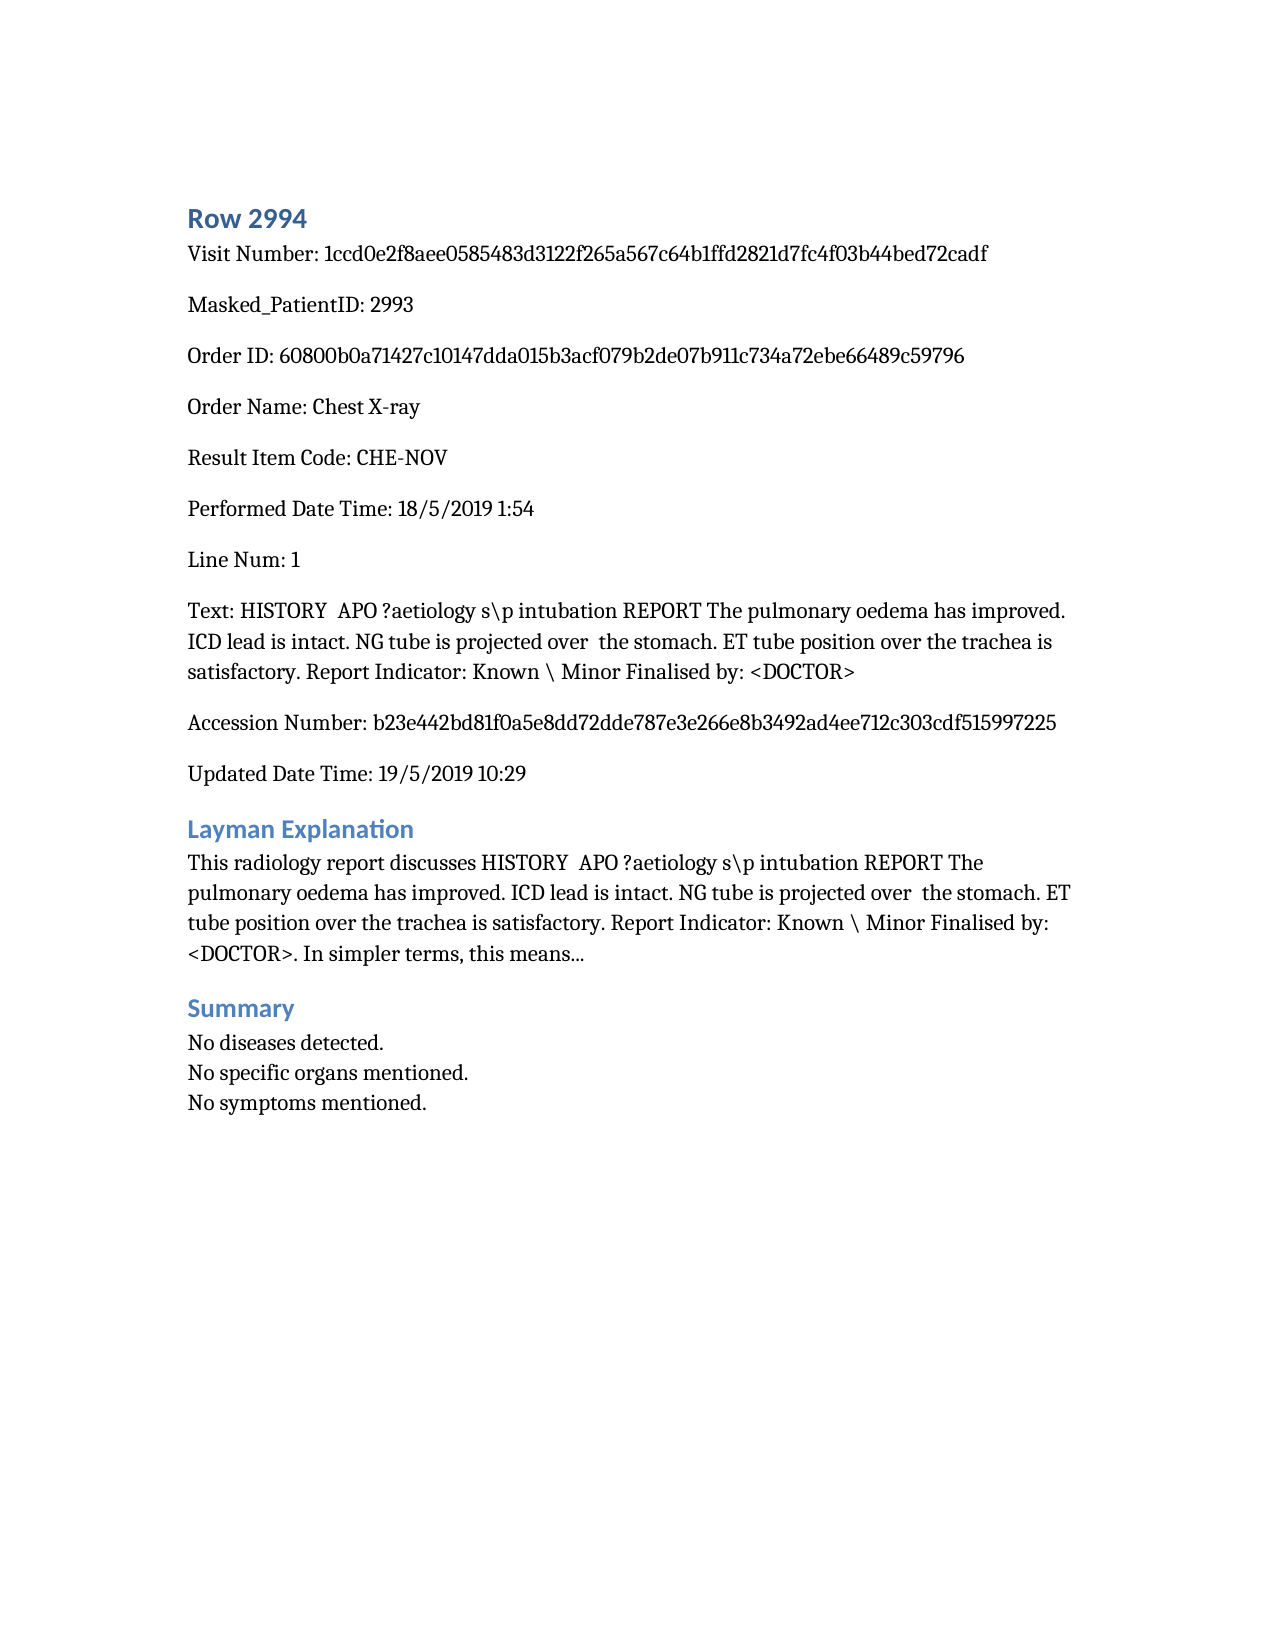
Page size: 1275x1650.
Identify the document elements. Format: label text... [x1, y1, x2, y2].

text Accession Number: b23e442bd81f0a5e8dd72dde787e3e266e8b3492ad4ee712c303cdf515997225 [187, 710, 1087, 736]
text Masked_PatientID: 2993 [187, 292, 1087, 318]
text Text: HISTORY APO ?aetiology s\p intubation REPORT The pulmonary oedema has improved. ICD lead is intact. NG tube is projected over the stomach. ET tube position over the trachea is satisfactory. Report Indicator: Known \ Minor Finalised by: <DOCTOR> [187, 598, 1087, 685]
text Updated Date Time: 19/5/2019 10:29 [187, 761, 1087, 787]
text Visit Number: 1ccd0e2f8aee0585483d3122f265a567c64b1ffd2821d7fc4f03b44bed72cadf [187, 241, 1087, 267]
subtitle Row 2994 [187, 200, 1087, 236]
subtitle Summary [187, 991, 1087, 1024]
text Result Item Code: CHE-NOV [187, 445, 1087, 471]
text Order Name: Chest X-ray [187, 394, 1087, 420]
text Performed Date Time: 18/5/2019 1:54 [187, 496, 1087, 522]
subtitle Layman Explanation [187, 812, 1087, 845]
text This radiology report discusses HISTORY APO ?aetiology s\p intubation REPORT The pulmonary oedema has improved. ICD lead is intact. NG tube is projected over the stomach. ET tube position over the trachea is satisfactory. Report Indicator: Known \ Minor Finalised by: <DOCTOR>. In simpler terms, this means... [187, 850, 1087, 967]
text Order ID: 60800b0a71427c10147dda015b3acf079b2de07b911c734a72ebe66489c59796 [187, 343, 1087, 369]
text Line Num: 1 [187, 547, 1087, 573]
text No diseases detected. No specific organs mentioned. No symptoms mentioned. [187, 1029, 1087, 1116]
